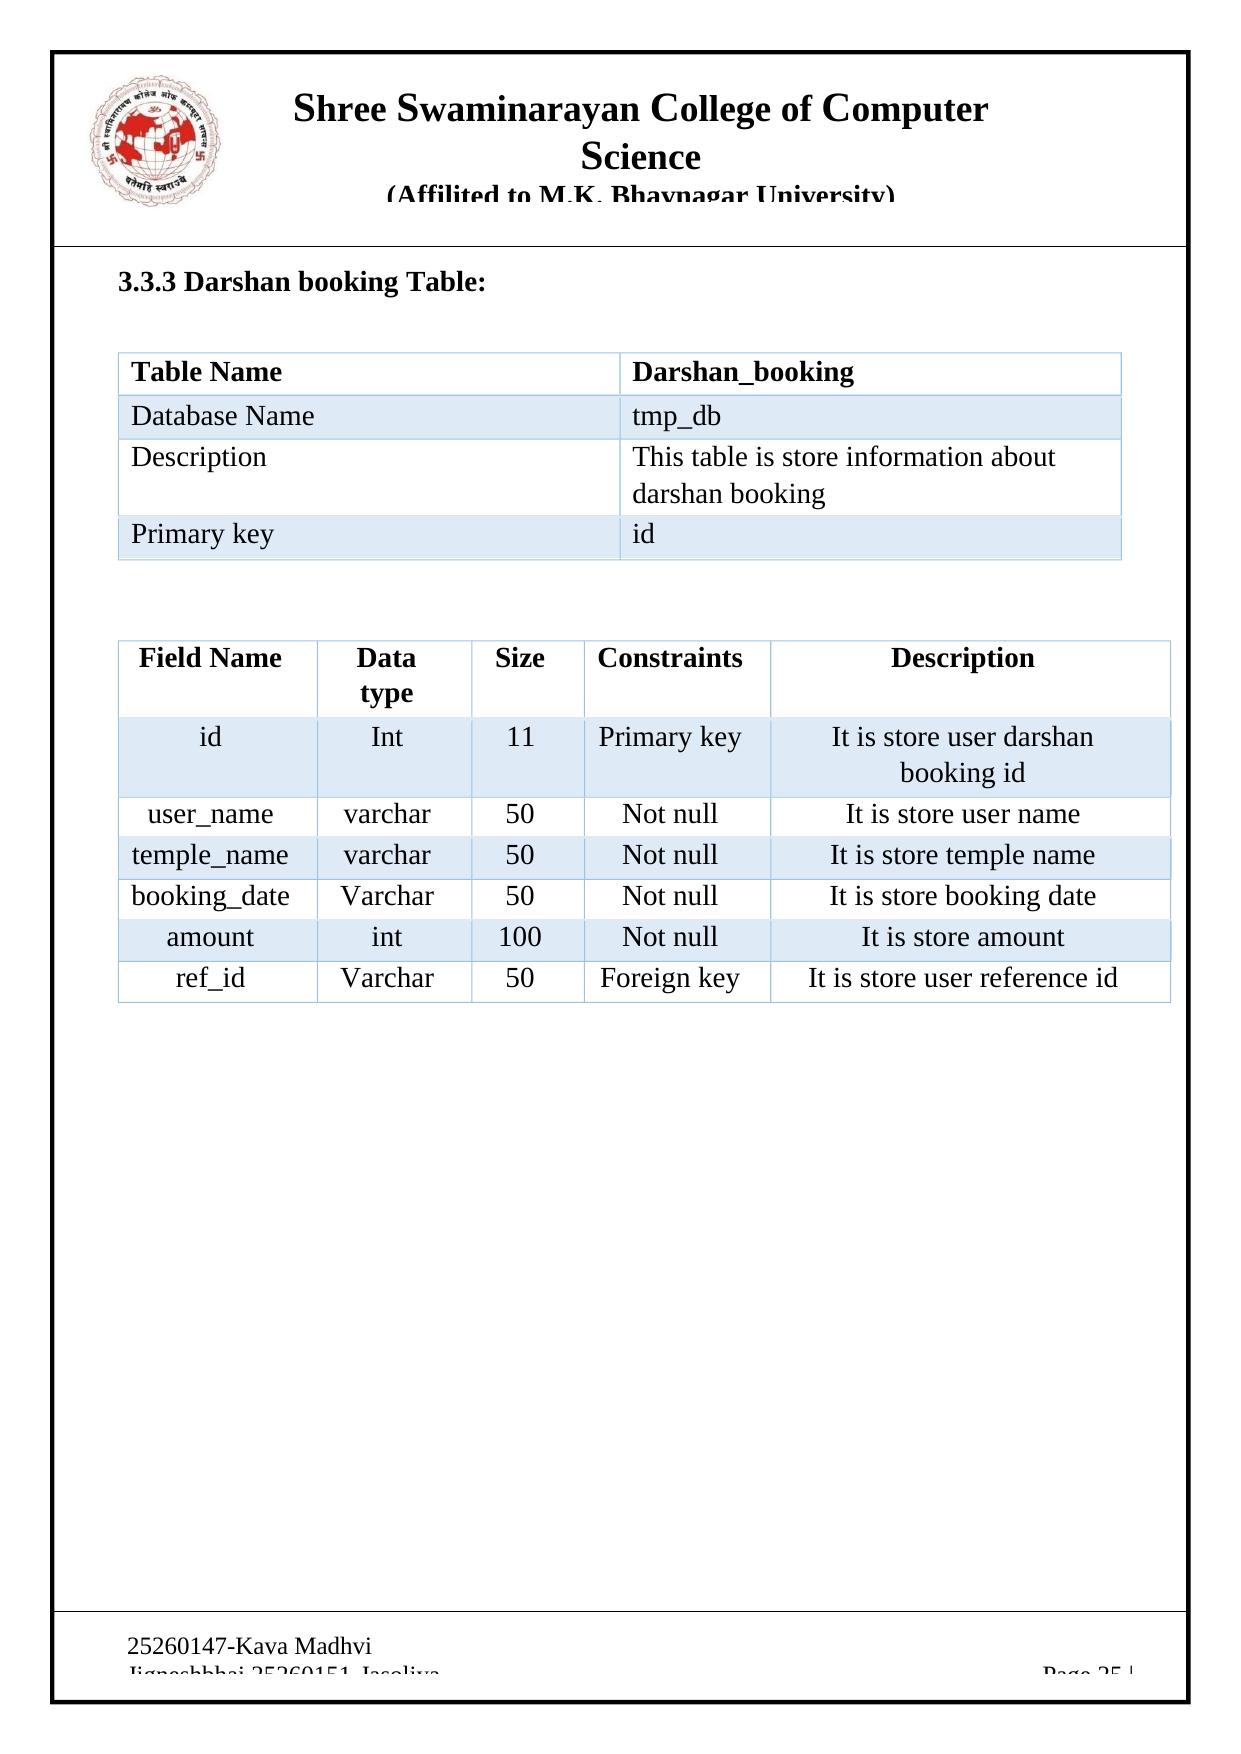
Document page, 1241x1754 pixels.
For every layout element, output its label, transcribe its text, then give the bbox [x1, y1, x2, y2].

table_cell user_name [119, 798, 318, 836]
table_cell Foreign key [586, 962, 772, 1000]
subtitle Darshan booking Table: [118, 264, 1205, 297]
table_cell Description [119, 440, 621, 516]
table_header Constraints [586, 639, 772, 717]
table_cell booking_date [119, 880, 318, 918]
table_cell int [318, 919, 473, 959]
table_cell Not null [586, 880, 772, 918]
table_cell Not null [586, 836, 772, 878]
table_cell temple_name [119, 836, 318, 878]
table_cell Primary key [586, 717, 772, 795]
table_cell 50 [473, 836, 586, 878]
table_header Data type [318, 639, 473, 717]
table_header Darshan_booking [621, 353, 1122, 396]
table_cell It is store amount [772, 919, 1172, 959]
table_cell Not null [586, 919, 772, 959]
table_cell It is store user darshan booking id [772, 717, 1172, 795]
table_cell It is store booking date [772, 880, 1172, 918]
table_cell Varchar [318, 962, 473, 1000]
table_cell Not null [586, 798, 772, 836]
table_cell It is store user reference id [772, 962, 1172, 1000]
table_header Table Name [119, 353, 621, 396]
table_cell Varchar [318, 880, 473, 918]
table_cell 11 [473, 717, 586, 795]
table_cell Primary key [119, 516, 621, 558]
table_cell tmp_db [621, 396, 1122, 438]
table_cell This table is store information about darshan booking [621, 440, 1122, 516]
table_header Size [473, 639, 586, 717]
table_header Field Name [119, 639, 318, 717]
table_cell Int [318, 717, 473, 795]
table_cell It is store temple name [772, 836, 1172, 878]
table_cell ref_id [119, 962, 318, 1000]
table_cell varchar [318, 836, 473, 878]
table_cell Database Name [119, 396, 621, 438]
table_cell 50 [473, 880, 586, 918]
table_cell id [621, 516, 1122, 558]
table_cell 100 [473, 919, 586, 959]
table_header Description [772, 639, 1172, 717]
table_cell 50 [473, 962, 586, 1000]
table_cell 50 [473, 798, 586, 836]
picture [84, 70, 225, 209]
table_cell varchar [318, 798, 473, 836]
table_cell amount [119, 919, 318, 959]
table_cell It is store user name [772, 798, 1172, 836]
table_cell id [119, 717, 318, 795]
